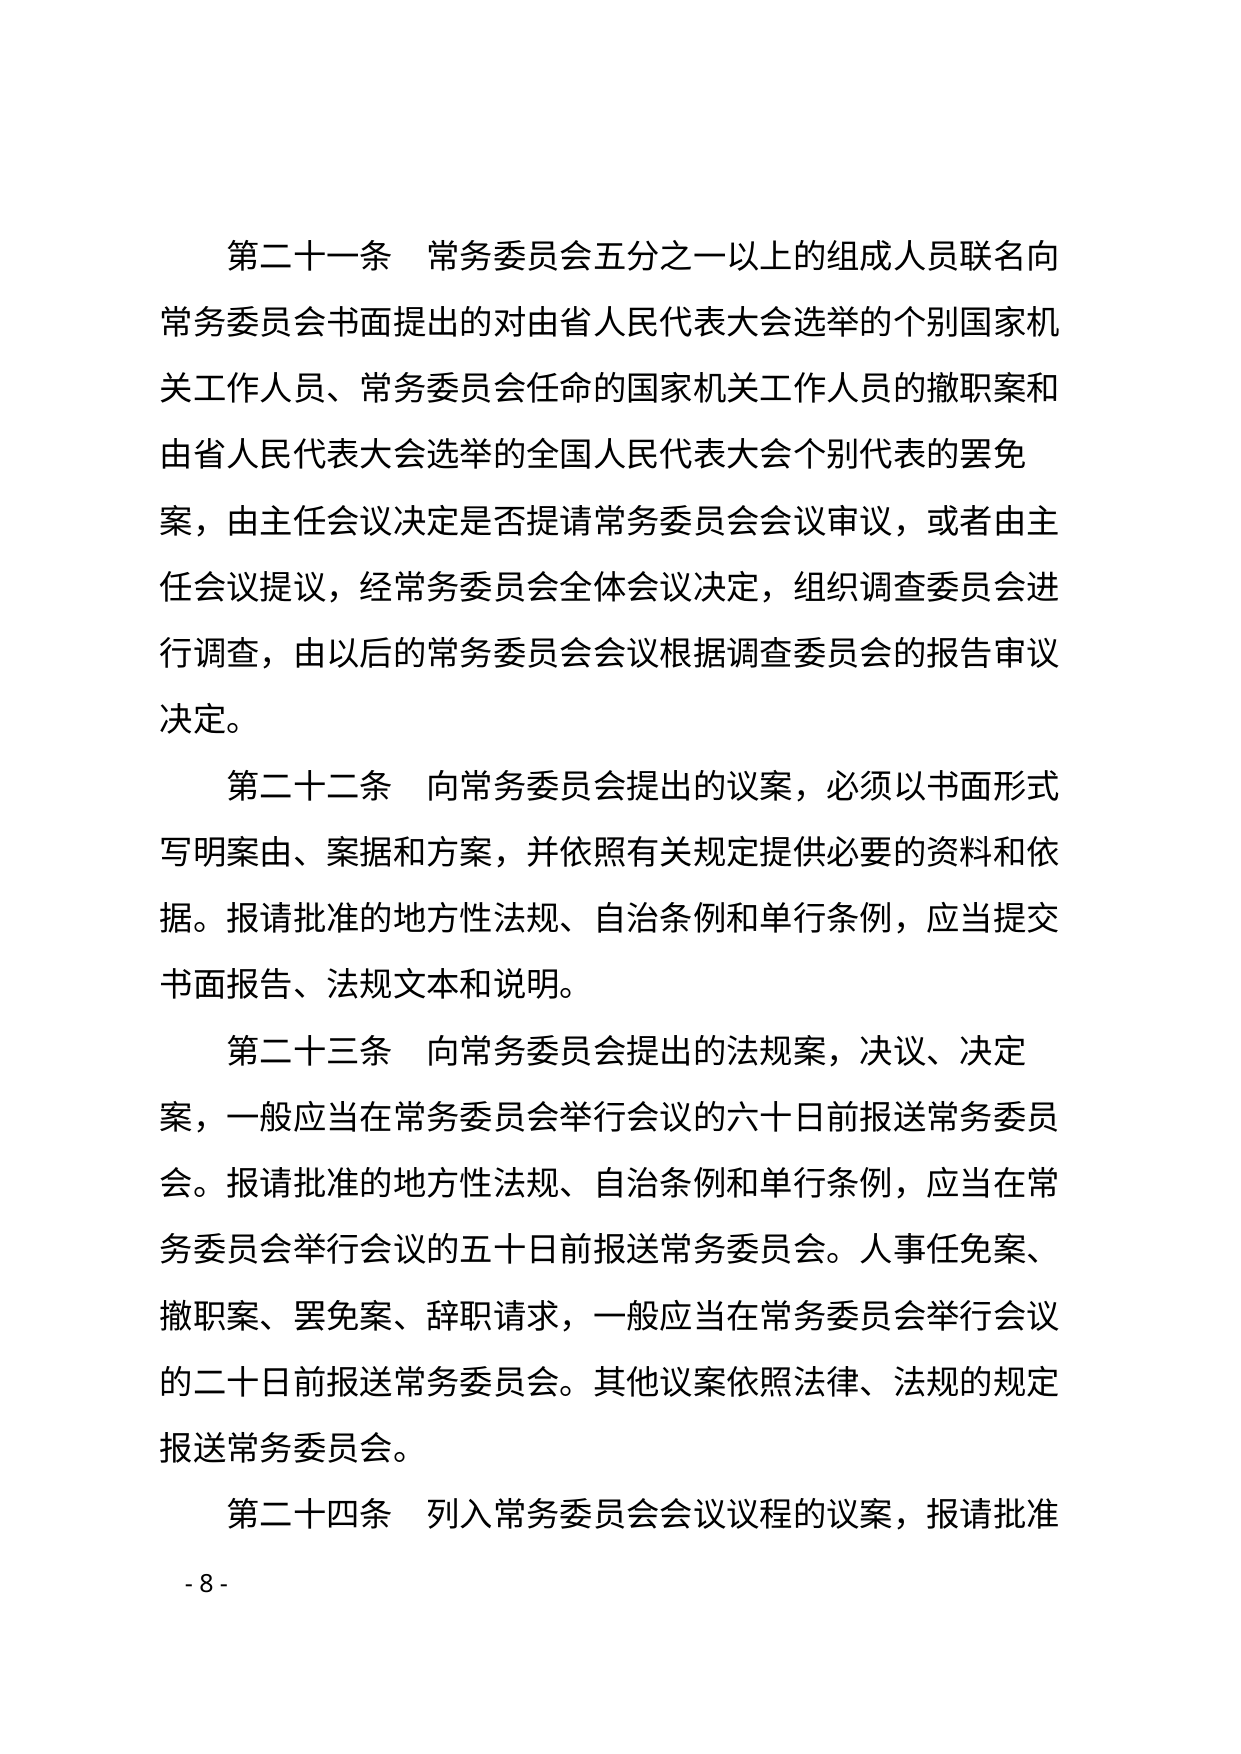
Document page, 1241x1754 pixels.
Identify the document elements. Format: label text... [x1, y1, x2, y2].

text 第二十二条 向常务委员会提出的议案，必须以书面形式写明案由、案据和方案，并依照有关规定提供必要的资料和依据。报请批准的地方性法规、自治条例和单行条例，应当提交书面报告、法规文本和说明。 [159, 750, 1081, 1015]
text 第二十一条 常务委员会五分之一以上的组成人员联名向常务委员会书面提出的对由省人民代表大会选举的个别国家机关工作人员、常务委员会任命的国家机关工作人员的撤职案和由省人民代表大会选举的全国人民代表大会个别代表的罢免案，由主任会议决定是否提请常务委员会会议审议，或者由主任会议提议，经常务委员会全体会议决定，组织调查委员会进行调查，由以后的常务委员会会议根据调查委员会的报告审议决定。 [159, 220, 1081, 750]
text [159, 1479, 1081, 1545]
text 第二十三条 向常务委员会提出的法规案，决议、决定案，一般应当在常务委员会举行会议的六十日前报送常务委员会。报请批准的地方性法规、自治条例和单行条例，应当在常务委员会举行会议的五十日前报送常务委员会。人事任免案、撤职案、罢免案、辞职请求，一般应当在常务委员会举行会议的二十日前报送常务委员会。其他议案依照法律、法规的规定报送常务委员会。 [159, 1015, 1081, 1479]
